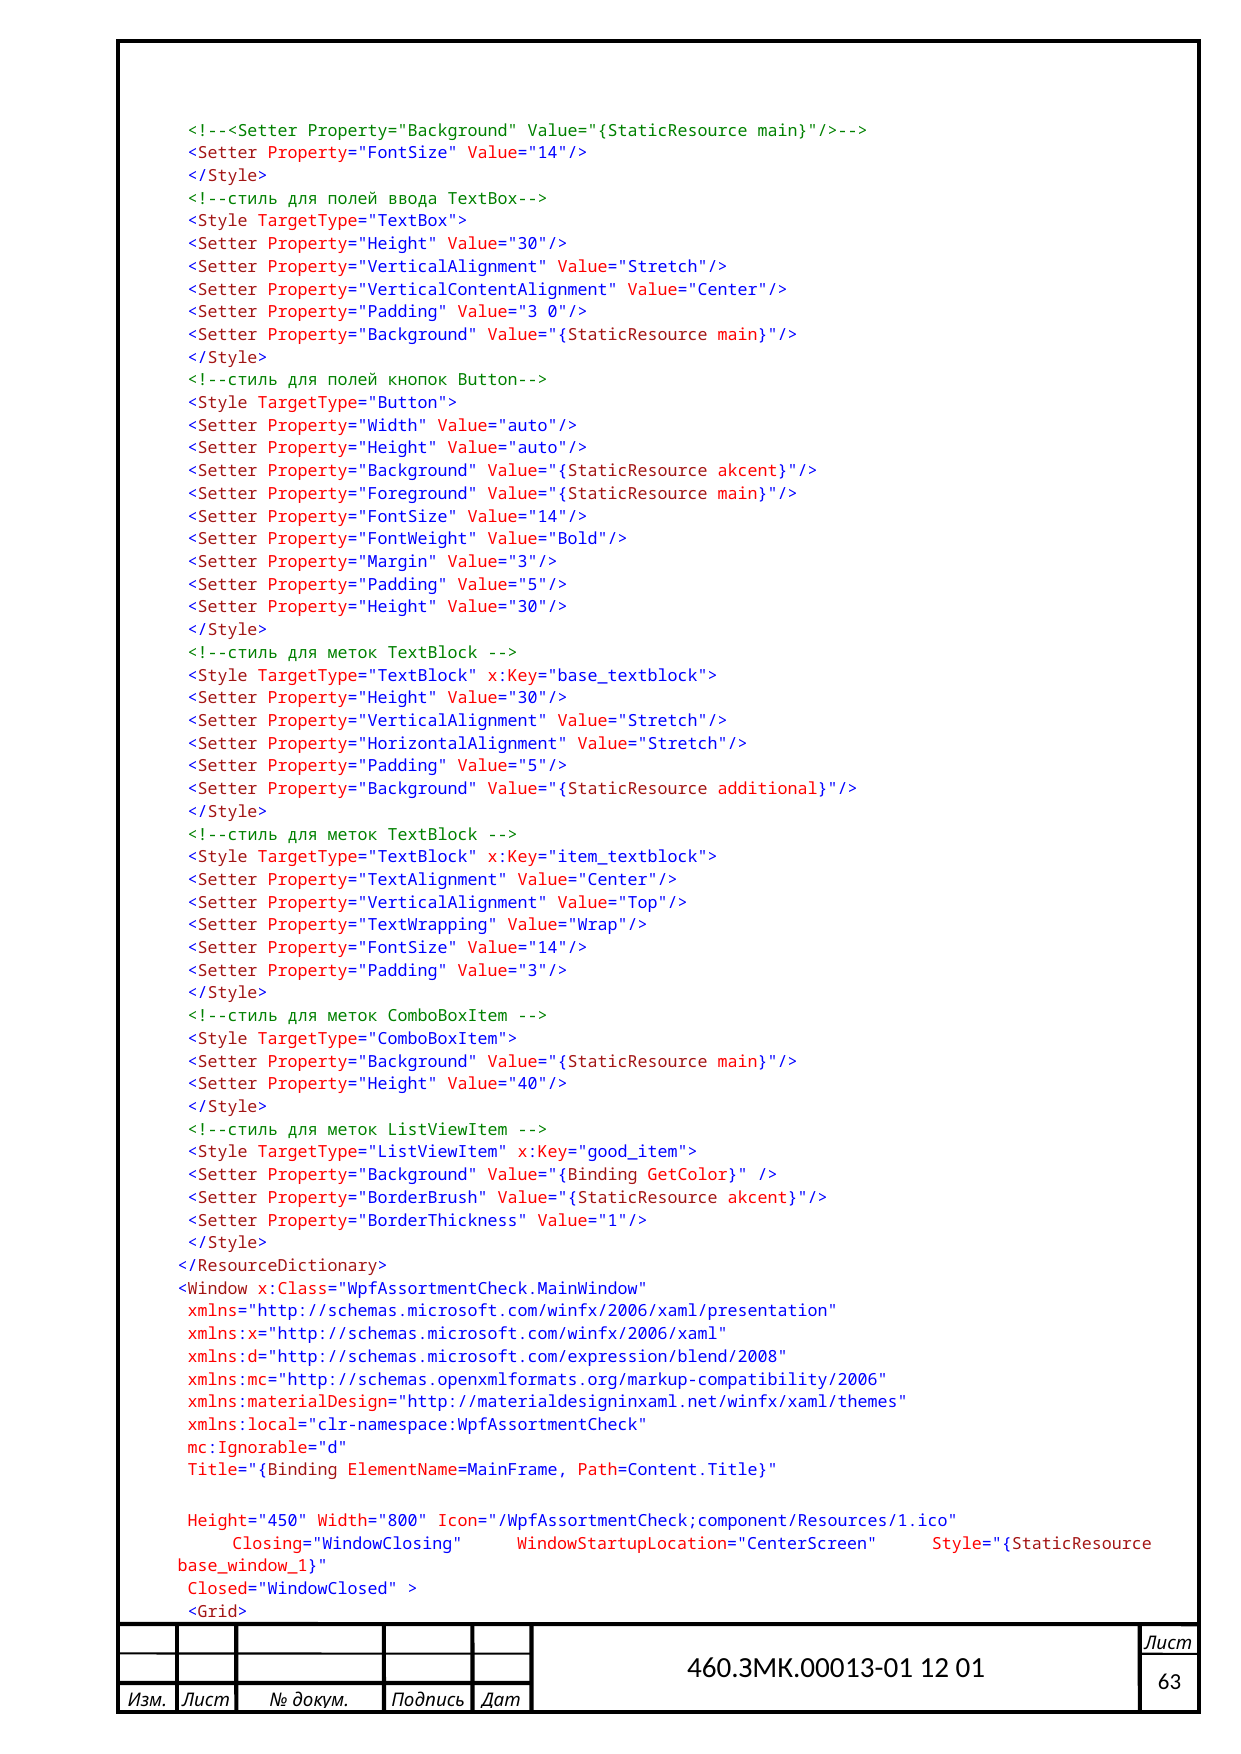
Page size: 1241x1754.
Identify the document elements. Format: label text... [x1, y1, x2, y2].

text <Setter Property="Height" Value="30"/> [177, 232, 1152, 254]
text xmlns:x="http://schemas.microsoft.com/winfx/2006/xaml" [177, 1322, 1152, 1344]
text <Setter Property="TextAlignment" Value="Center"/> [177, 867, 1152, 890]
text <!--стиль для меток TextBlock --> [177, 640, 1152, 663]
text </Style> [177, 345, 1152, 368]
text <Setter Property="VerticalAlignment" Value="Stretch"/> [177, 708, 1152, 731]
text xmlns:local="clr-namespace:WpfAssortmentCheck" [177, 1412, 1152, 1435]
text <Setter Property="Foreground" Value="{StaticResource main}"/> [177, 481, 1152, 504]
text <Setter Property="VerticalAlignment" Value="Top"/> [177, 890, 1152, 913]
text </Style> [177, 1231, 1152, 1253]
text <Style TargetType="TextBlock" x:Key="base_textblock"> [177, 663, 1152, 686]
text </ResourceDictionary> [177, 1253, 1152, 1276]
text xmlns:d="http://schemas.microsoft.com/expression/blend/2008" [177, 1344, 1152, 1367]
text <Setter Property="Padding" Value="3 0"/> [177, 300, 1152, 322]
text Closing="WindowClosing" WindowStartupLocation="CenterScreen" Style="{StaticResource base_window_1}" [177, 1531, 1152, 1577]
text <Style TargetType="ComboBoxItem"> [177, 1026, 1152, 1049]
text <!--стиль для полей ввода TextBox--> [177, 186, 1152, 209]
text <Setter Property="Background" Value="{StaticResource akcent}"/> [177, 459, 1152, 481]
text <Style TargetType="TextBox"> [177, 209, 1152, 232]
text xmlns:mc="http://schemas.openxmlformats.org/markup-compatibility/2006" [177, 1367, 1152, 1390]
text <Window x:Class="WpfAssortmentCheck.MainWindow" [177, 1276, 1152, 1299]
text <Setter Property="Height" Value="30"/> [177, 595, 1152, 618]
text <Style TargetType="TextBlock" x:Key="item_textblock"> [177, 845, 1152, 867]
text <Setter Property="Height" Value="30"/> [177, 686, 1152, 708]
text </Style> [177, 799, 1152, 822]
text xmlns="http://schemas.microsoft.com/winfx/2006/xaml/presentation" [177, 1299, 1152, 1322]
text <Setter Property="Background" Value="{StaticResource main}"/> [177, 322, 1152, 345]
text <Setter Property="BorderBrush" Value="{StaticResource akcent}"/> [177, 1185, 1152, 1208]
text <!--стиль для полей кнопок Button--> [177, 368, 1152, 391]
text <Setter Property="Background" Value="{Binding GetColor}" /> [177, 1163, 1152, 1185]
text <Setter Property="Background" Value="{StaticResource additional}"/> [177, 777, 1152, 799]
text <!--стиль для меток ListViewItem --> [177, 1117, 1152, 1140]
text <Setter Property="Background" Value="{StaticResource main}"/> [177, 1049, 1152, 1072]
text <Setter Property="Width" Value="auto"/> [177, 413, 1152, 436]
text <Setter Property="TextWrapping" Value="Wrap"/> [177, 913, 1152, 936]
text <Setter Property="FontSize" Value="14"/> [177, 504, 1152, 527]
text <Setter Property="VerticalAlignment" Value="Stretch"/> [177, 254, 1152, 277]
text Closed="WindowClosed" > [177, 1577, 1152, 1599]
text </Style> [177, 981, 1152, 1004]
text <!--стиль для меток TextBlock --> [177, 822, 1152, 845]
text <Setter Property="Padding" Value="5"/> [177, 572, 1152, 595]
text <Setter Property="BorderThickness" Value="1"/> [177, 1208, 1152, 1231]
text <Setter Property="Margin" Value="3"/> [177, 549, 1152, 572]
text <Setter Property="FontSize" Value="14"/> [177, 936, 1152, 958]
text <Setter Property="Padding" Value="5"/> [177, 754, 1152, 777]
text <Setter Property="Height" Value="auto"/> [177, 436, 1152, 459]
text <Setter Property="FontWeight" Value="Bold"/> [177, 527, 1152, 549]
text Title="{Binding ElementName=MainFrame, Path=Content.Title}" [177, 1458, 1152, 1481]
text <Setter Property="HorizontalAlignment" Value="Stretch"/> [177, 731, 1152, 754]
text <Setter Property="Padding" Value="3"/> [177, 958, 1152, 981]
text Height="450" Width="800" Icon="/WpfAssortmentCheck;component/Resources/1.ico" [177, 1509, 1152, 1531]
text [177, 118, 1152, 141]
text <Style TargetType="Button"> [177, 391, 1152, 413]
text <!--стиль для меток ComboBoxItem --> [177, 1004, 1152, 1026]
text mc:Ignorable="d" [177, 1435, 1152, 1458]
text <Setter Property="Height" Value="40"/> [177, 1072, 1152, 1094]
text xmlns:materialDesign="http://materialdesigninxaml.net/winfx/xaml/themes" [177, 1390, 1152, 1412]
text <Setter Property="FontSize" Value="14"/> [177, 141, 1152, 163]
text </Style> [177, 163, 1152, 186]
text <Setter Property="VerticalContentAlignment" Value="Center"/> [177, 277, 1152, 300]
text </Style> [177, 618, 1152, 640]
text <Style TargetType="ListViewItem" x:Key="good_item"> [177, 1140, 1152, 1163]
text </Style> [177, 1094, 1152, 1117]
text <Grid> [177, 1599, 1152, 1622]
